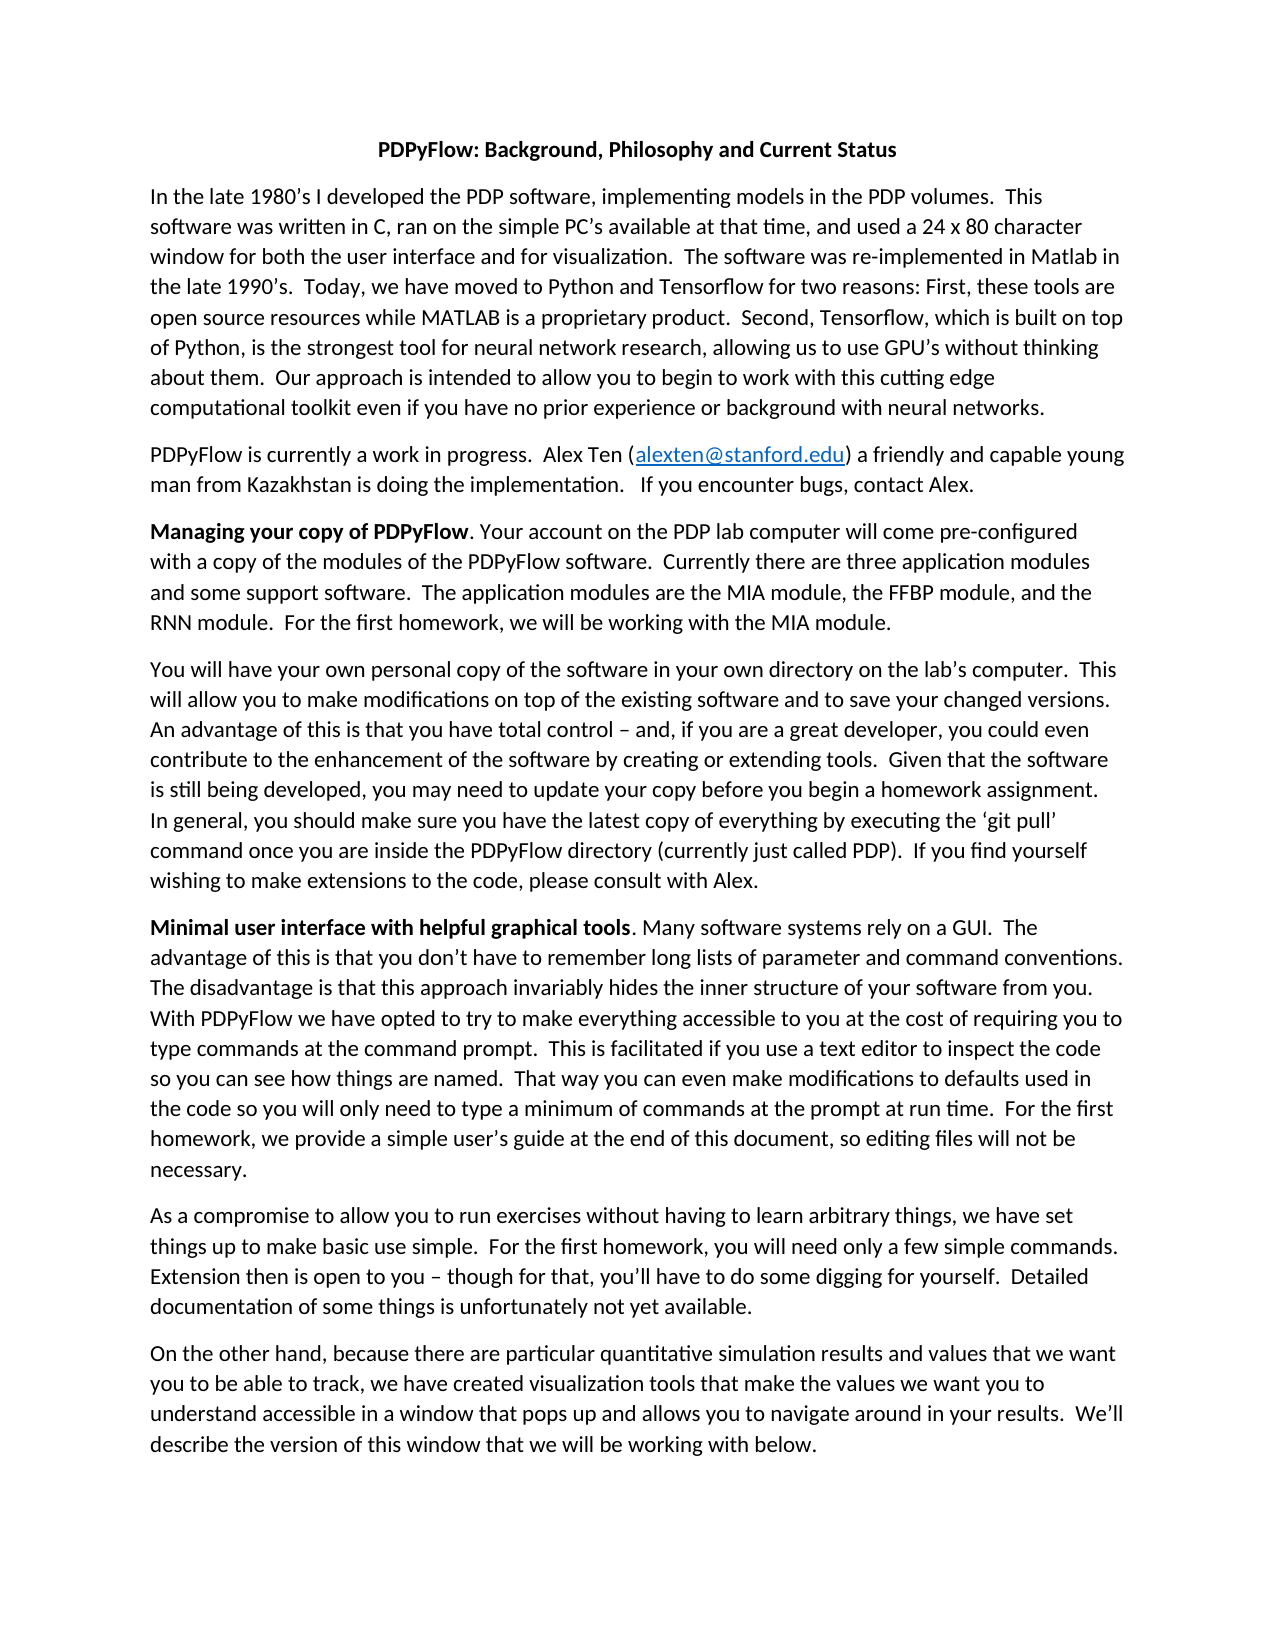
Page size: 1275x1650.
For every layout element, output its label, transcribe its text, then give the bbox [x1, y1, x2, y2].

text PDPyFlow is currently a work in progress. Alex Ten (alexten@stanford.edu) a friendly and capable young man from Kazakhstan is doing the implementation. If you encounter bugs, contact Alex. [150, 440, 1125, 498]
text On the other hand, because there are particular quantitative simulation results and values that we want you to be able to track, we have created visualization tools that make the values we want you to understand accessible in a window that pops up and allows you to navigate around in your results. We’ll describe the version of this window that we will be working with below. [150, 1339, 1125, 1458]
text PDPyFlow: Background, Philosophy and Current Status [150, 135, 1125, 163]
text Managing your copy of PDPyFlow. Your account on the PDP lab computer will come pre-configured with a copy of the modules of the PDPyFlow software. Currently there are three application modules and some support software. The application modules are the MIA module, the FFBP module, and the RNN module. For the first homework, we will be working with the MIA module. [150, 517, 1125, 636]
text In the late 1980’s I developed the PDP software, implementing models in the PDP volumes. This software was written in C, ran on the simple PC’s available at that time, and used a 24 x 80 character window for both the user interface and for visualization. The software was re-implemented in Matlab in the late 1990’s. Today, we have moved to Python and Tensorflow for two reasons: First, these tools are open source resources while MATLAB is a proprietary product. Second, Tensorflow, which is built on top of Python, is the strongest tool for neural network research, allowing us to use GPU’s without thinking about them. Our approach is intended to allow you to begin to work with this cutting edge computational toolkit even if you have no prior experience or background with neural networks. [150, 182, 1125, 421]
text You will have your own personal copy of the software in your own directory on the lab’s computer. This will allow you to make modifications on top of the existing software and to save your changed versions. An advantage of this is that you have total control – and, if you are a great developer, you could even contribute to the enhancement of the software by creating or extending tools. Given that the software is still being developed, you may need to update your copy before you begin a homework assignment. In general, you should make sure you have the latest copy of everything by executing the ‘git pull’ command once you are inside the PDPyFlow directory (currently just called PDP). If you find yourself wishing to make extensions to the code, please consult with Alex. [150, 655, 1125, 894]
text As a compromise to allow you to run exercises without having to learn arbitrary things, we have set things up to make basic use simple. For the first homework, you will need only a few simple commands. Extension then is open to you – though for that, you’ll have to do some digging for yourself. Detailed documentation of some things is unfortunately not yet available. [150, 1202, 1125, 1320]
text Minimal user interface with helpful graphical tools. Many software systems rely on a GUI. The advantage of this is that you don’t have to remember long lists of parameter and command conventions. The disadvantage is that this approach invariably hides the inner structure of your software from you. With PDPyFlow we have opted to try to make everything accessible to you at the cost of requiring you to type commands at the command prompt. This is facilitated if you use a text editor to inspect the code so you can see how things are named. That way you can even make modifications to defaults used in the code so you will only need to type a minimum of commands at the prompt at run time. For the first homework, we provide a simple user’s guide at the end of this document, so editing files will not be necessary. [150, 913, 1125, 1183]
